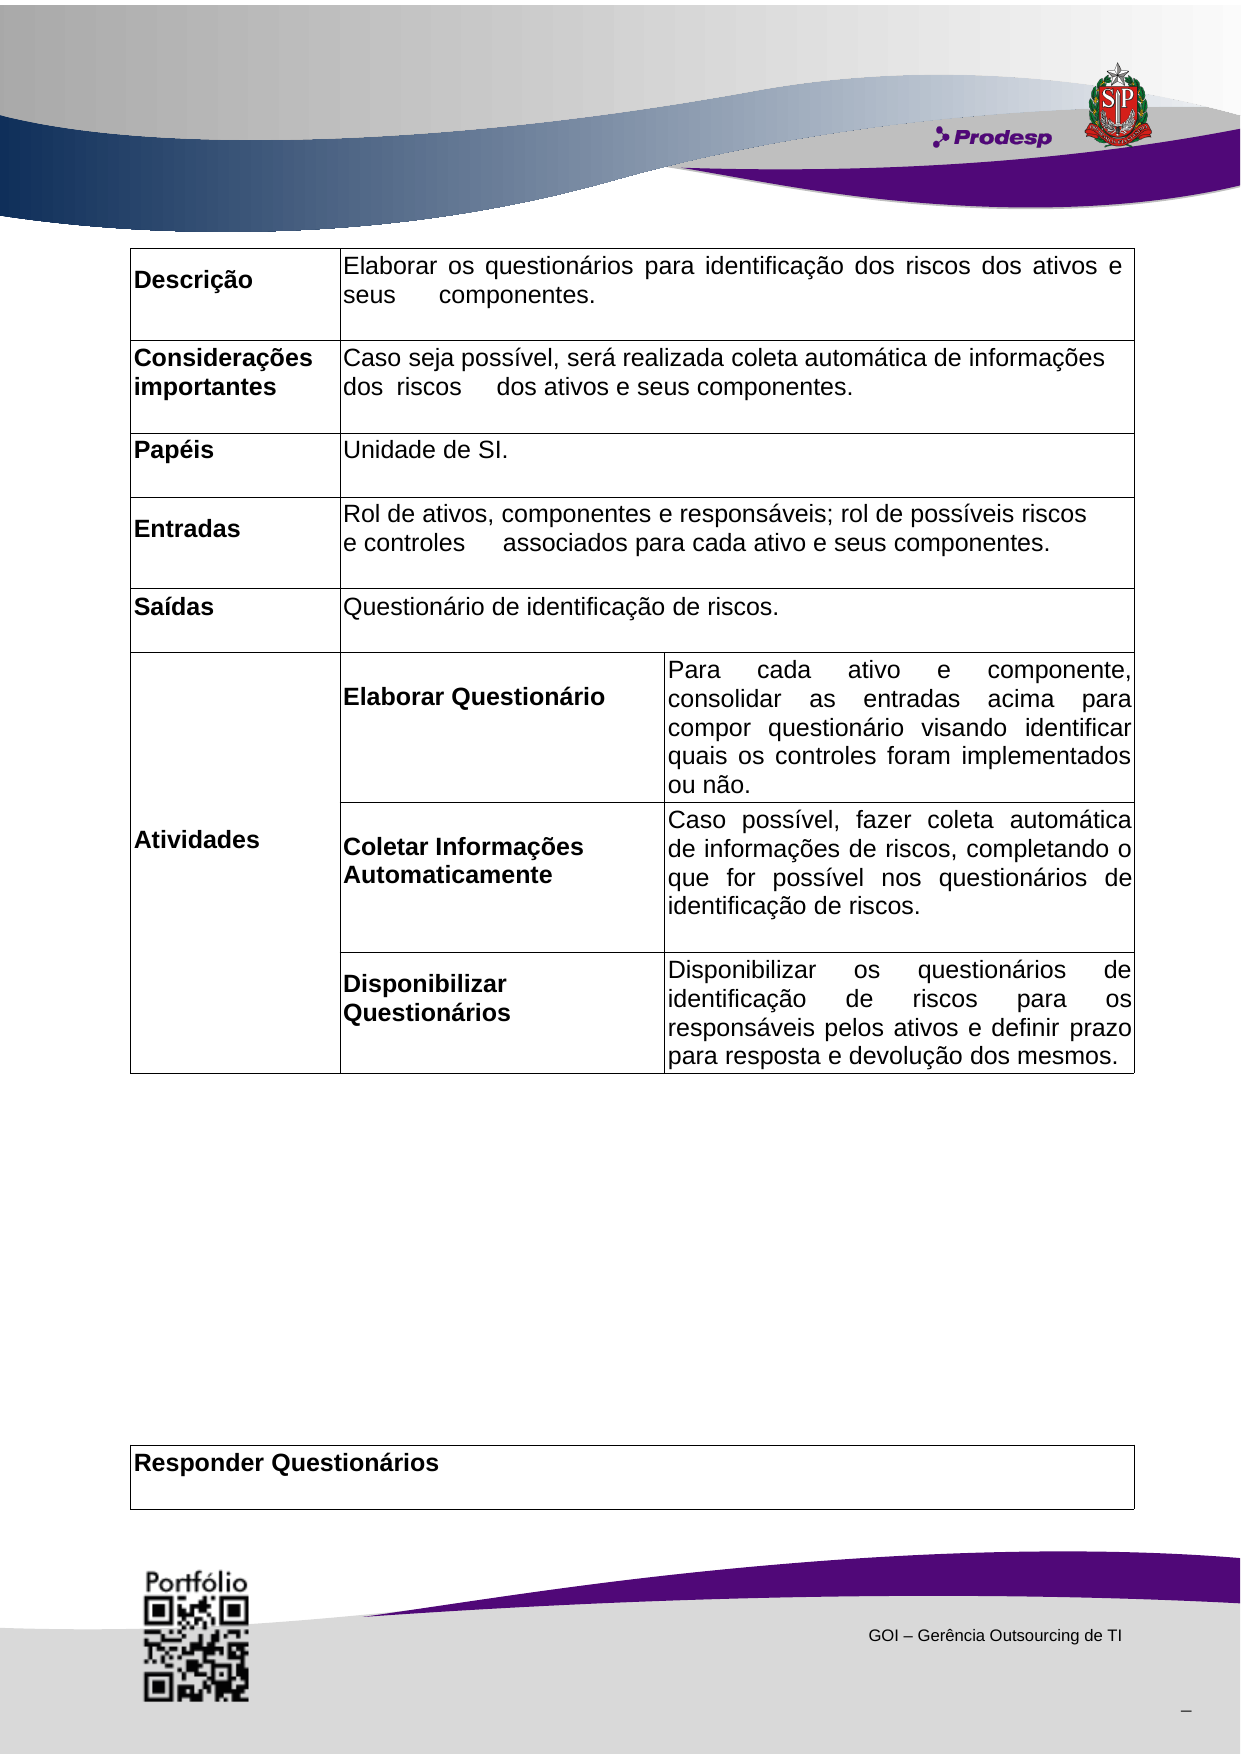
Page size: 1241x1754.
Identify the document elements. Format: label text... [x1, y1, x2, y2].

picture [0, 1565, 255, 1754]
table_cell Coletar Informações Automaticamente [341, 803, 664, 952]
table_cell Considerações importantes [131, 341, 340, 432]
table_cell Disponibilizar Questionários [341, 953, 664, 1073]
table_cell Caso possível, fazer coleta automática de informações de riscos, completando o que for possível nos questionários de identificação de riscos. [665, 803, 1134, 952]
table_cell Disponibilizar os questionários de identificação de riscos para os responsáveis pelos ativos e definir prazo para resposta e devolução dos mesmos. [665, 953, 1134, 1073]
table_cell Saídas [131, 589, 340, 652]
table_cell Elaborar Questionário [341, 653, 664, 802]
table_cell Entradas [131, 498, 340, 588]
table_cell Descrição [131, 249, 340, 340]
table_cell Atividades [131, 653, 340, 1073]
picture [930, 58, 1154, 149]
table_cell Caso seja possível, será realizada coleta automática de informações dos riscos dos ativos e seus componentes. [341, 341, 1134, 432]
table_cell Elaborar os questionários para identificação dos riscos dos ativos e seus componentes. [341, 249, 1134, 340]
table_cell Papéis [131, 434, 340, 496]
table_cell Unidade de SI. [341, 434, 1134, 496]
table_cell Rol de ativos, componentes e responsáveis; rol de possíveis riscos e controles associados para cada ativo e seus componentes. [341, 498, 1134, 588]
table_cell Para cada ativo e componente, consolidar as entradas acima para compor questionário visando identificar quais os controles foram implementados ou não. [665, 653, 1134, 802]
table_cell Questionário de identificação de riscos. [341, 589, 1134, 652]
table_header Responder Questionários [131, 1446, 1134, 1508]
